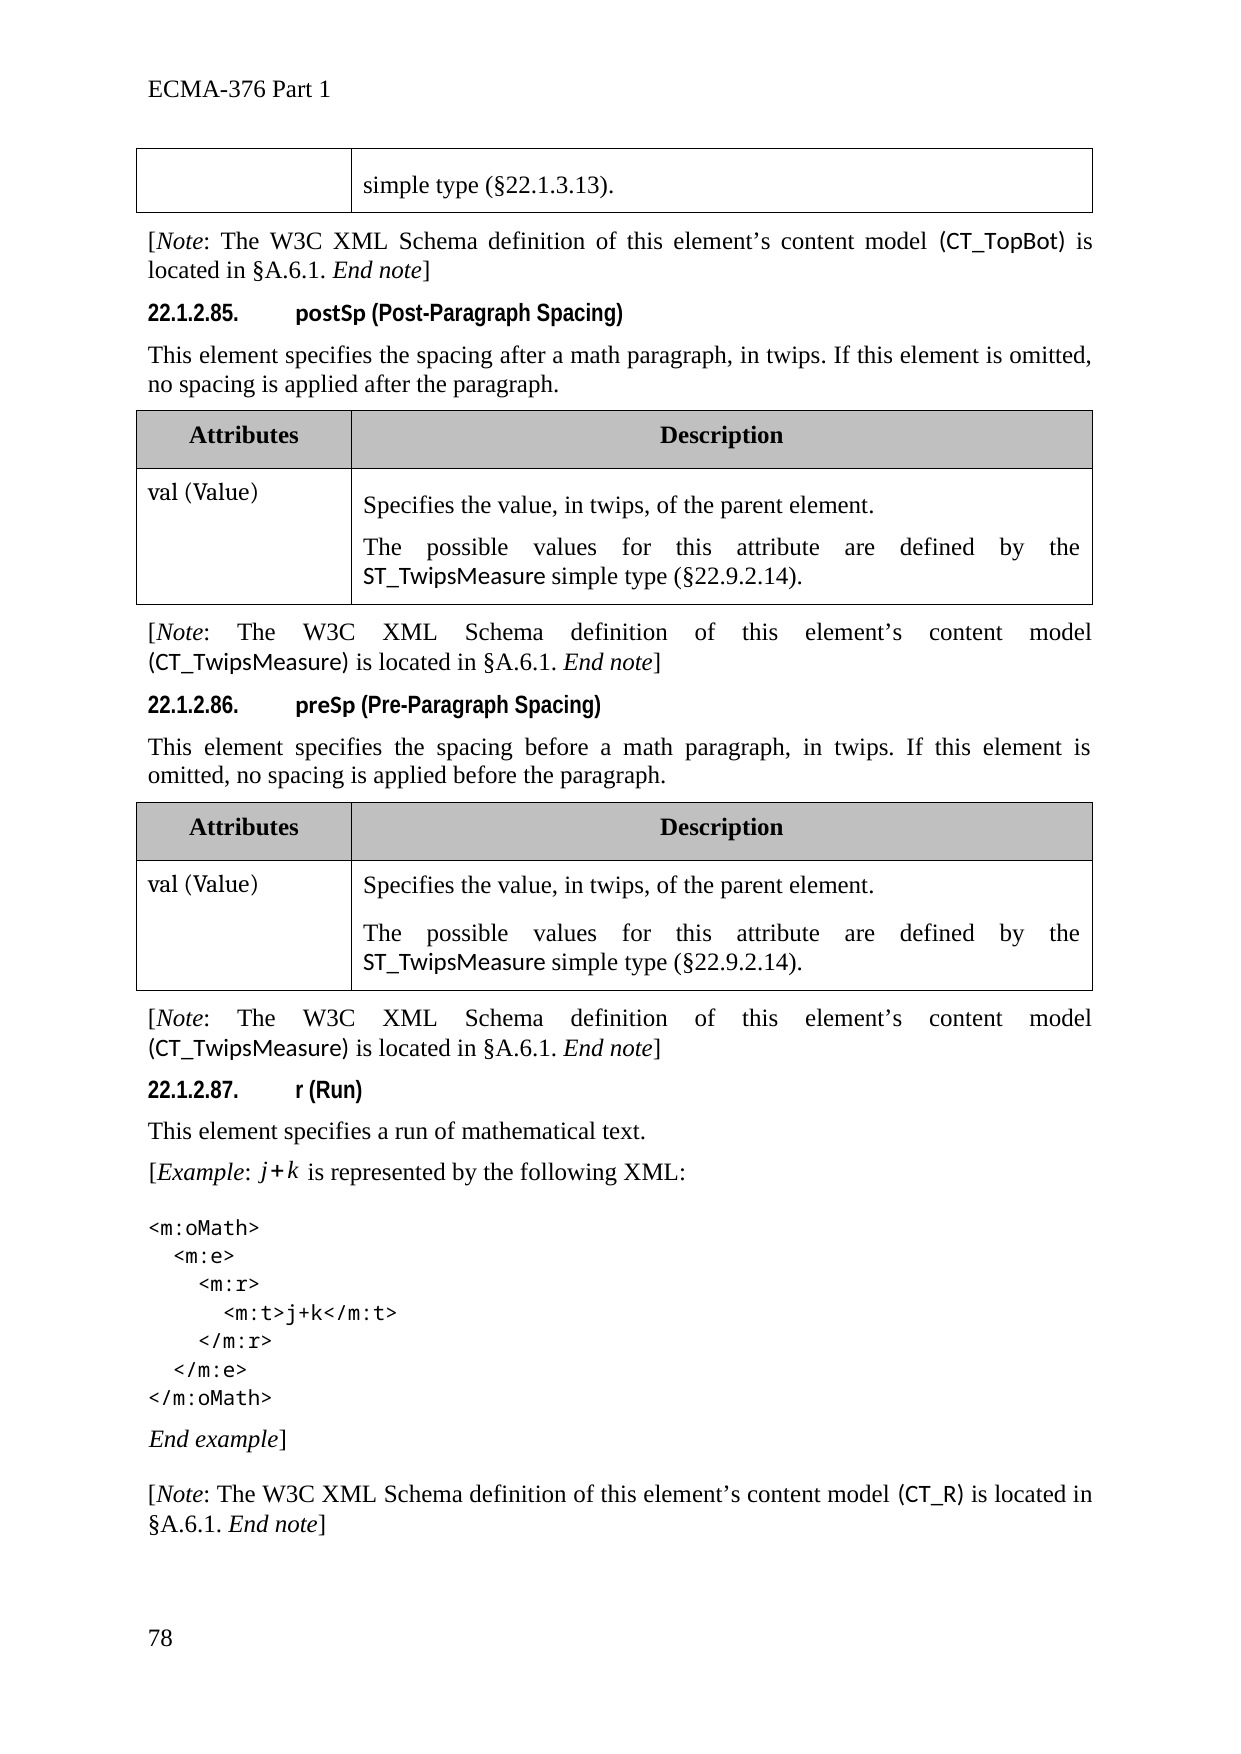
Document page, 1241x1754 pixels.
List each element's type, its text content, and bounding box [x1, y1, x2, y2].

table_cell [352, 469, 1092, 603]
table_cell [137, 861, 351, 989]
text </m:r> [148, 1326, 1093, 1355]
text [Note: The W3C XML Schema definition of this element’s content model (CT_TwipsMeasure) is located in §A.6.1. End note] [148, 617, 1093, 676]
text This element specifies the spacing before a math paragraph, in twips. If this element is omitted, no spacing is applied before the paragraph. [148, 732, 1093, 789]
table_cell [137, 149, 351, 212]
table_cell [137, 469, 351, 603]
text </m:oMath> [148, 1383, 1093, 1412]
subtitle r (Run) [148, 1075, 1093, 1103]
text This element specifies the spacing after a math paragraph, in twips. If this element is omitted, no spacing is applied after the paragraph. [148, 340, 1093, 397]
text <m:t>j+k</m:t> [148, 1298, 1093, 1326]
subtitle postSp (Post-Paragraph Spacing) [148, 297, 1093, 327]
text This element specifies a run of mathematical text. [148, 1116, 1093, 1145]
text [Example: is represented by the following XML: [148, 1157, 1093, 1186]
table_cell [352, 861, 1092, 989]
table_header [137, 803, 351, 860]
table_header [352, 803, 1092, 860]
text <m:oMath> [148, 1213, 1093, 1241]
text <m:r> [148, 1269, 1093, 1298]
text [Note: The W3C XML Schema definition of this element’s content model (CT_R) is located in §A.6.1. End note] [148, 1478, 1093, 1537]
text <m:e> [148, 1241, 1093, 1269]
text [Note: The W3C XML Schema definition of this element’s content model (CT_TwipsMeasure) is located in §A.6.1. End note] [148, 1003, 1093, 1062]
text [Note: The W3C XML Schema definition of this element’s content model (CT_TopBot) is located in §A.6.1. End note] [148, 225, 1093, 284]
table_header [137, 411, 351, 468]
subtitle preSp (Pre-Paragraph Spacing) [148, 689, 1093, 719]
text End example] [148, 1424, 1093, 1453]
text </m:e> [148, 1355, 1093, 1383]
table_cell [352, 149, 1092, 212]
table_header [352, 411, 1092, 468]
